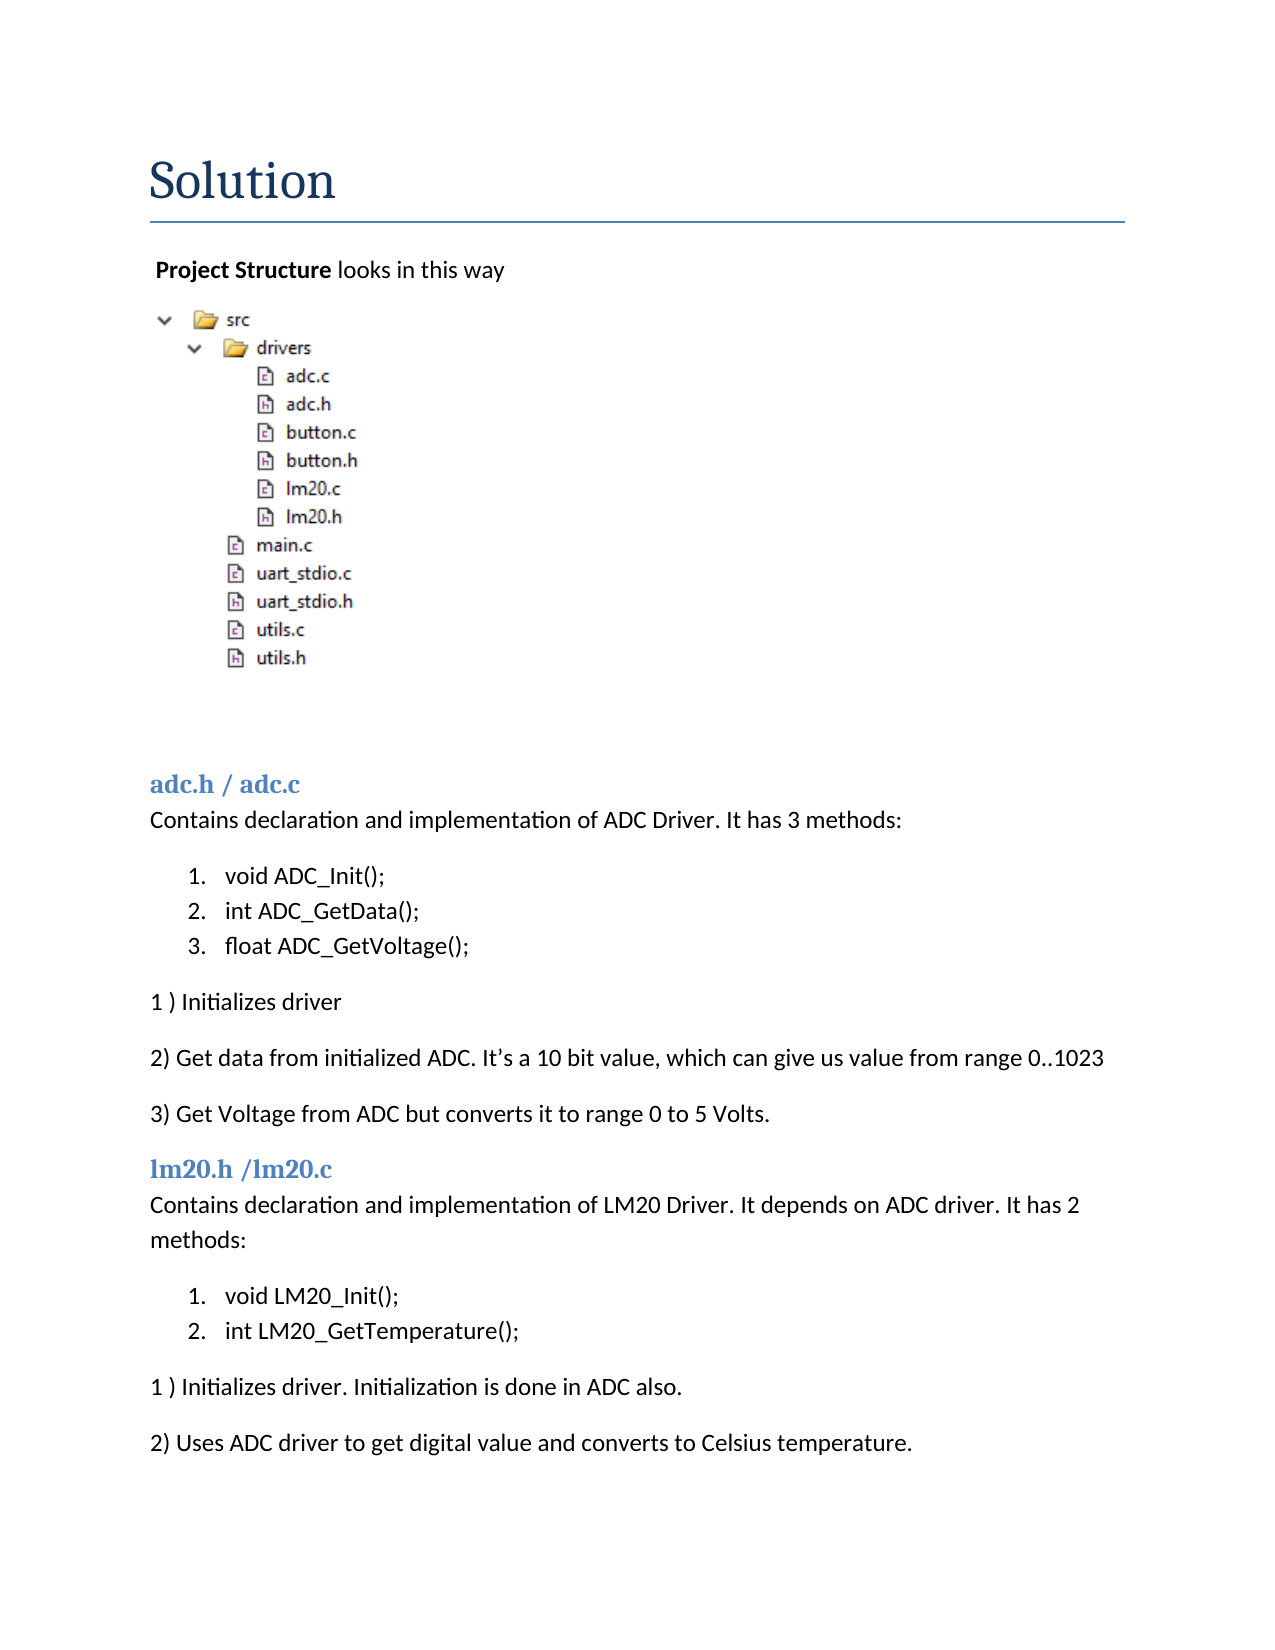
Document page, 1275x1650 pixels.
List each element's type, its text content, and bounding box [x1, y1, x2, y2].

title Solution [150, 150, 1125, 221]
text 2) Get data from initialized ADC. It’s a 10 bit value, which can give us value from range 0..1023 [150, 1042, 1125, 1073]
list void LM20_Init(); [187, 1280, 1125, 1311]
picture [150, 309, 388, 688]
list void ADC_Init(); [187, 860, 1125, 891]
text 2) Uses ADC driver to get digital value and converts to Celsius temperature. [150, 1427, 1125, 1457]
text Project Structure looks in this way [150, 254, 1125, 284]
subtitle adc.h / adc.c [150, 769, 1125, 800]
text 1 ) Initializes driver. Initialization is done in ADC also. [150, 1371, 1125, 1402]
text Contains declaration and implementation of LM20 Driver. It depends on ADC driver. It has 2 methods: [150, 1189, 1125, 1255]
subtitle lm20.h /lm20.c [150, 1154, 1125, 1185]
text 1 ) Initializes driver [150, 986, 1125, 1017]
text 3) Get Voltage from ADC but converts it to range 0 to 5 Volts. [150, 1098, 1125, 1128]
list float ADC_GetVoltage(); [187, 930, 1125, 961]
list int LM20_GetTemperature(); [187, 1315, 1125, 1346]
list int ADC_GetData(); [187, 895, 1125, 926]
text Contains declaration and implementation of ADC Driver. It has 3 methods: [150, 804, 1125, 835]
